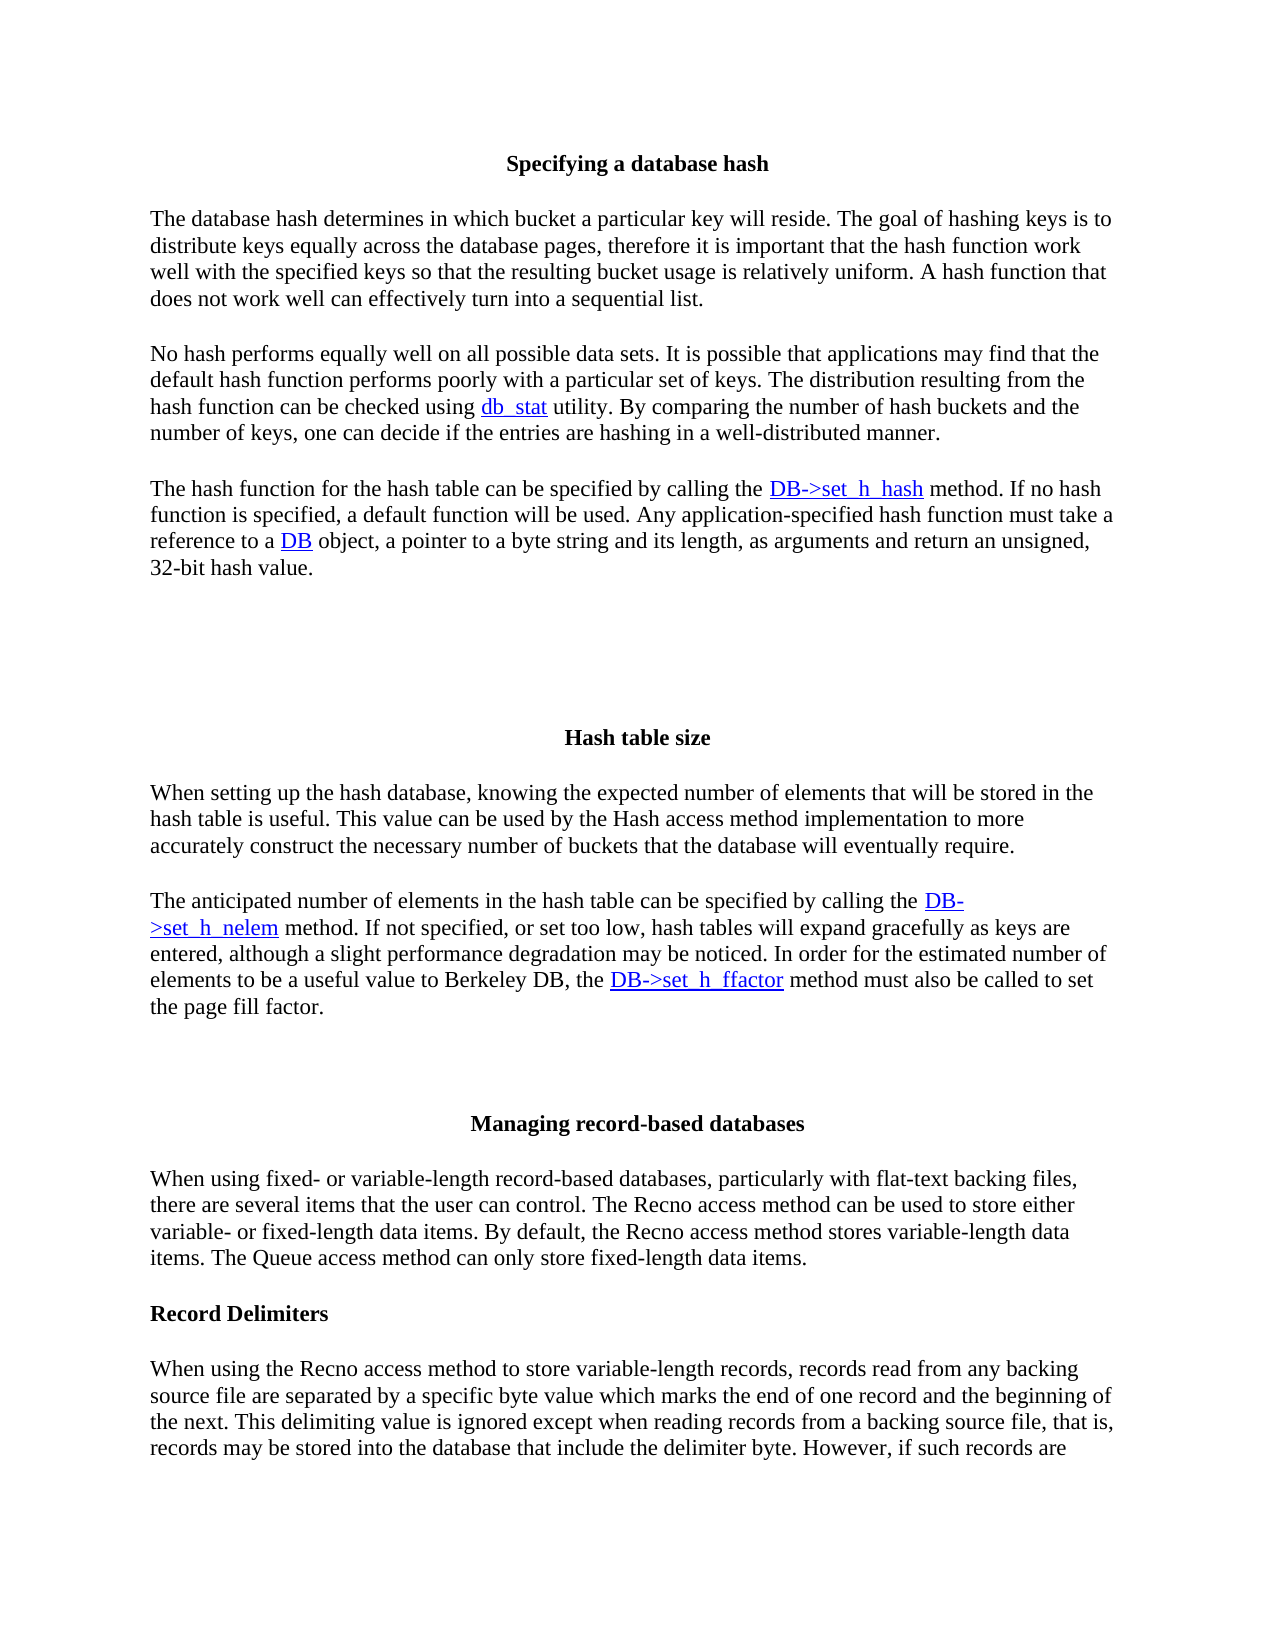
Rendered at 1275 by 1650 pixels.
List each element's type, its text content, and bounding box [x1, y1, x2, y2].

text When using fixed- or variable-length record-based databases, particularly with flat-text backing files, there are several items that the user can control. The Recno access method can be used to store either variable- or fixed-length data items. By default, the Recno access method stores variable-length data items. The Queue access method can only store fixed-length data items. [150, 1165, 1125, 1271]
text The anticipated number of elements in the hash table can be specified by calling the DB->set_h_nelem method. If not specified, or set too low, hash tables will expand gracefully as keys are entered, although a slight performance degradation may be noticed. In order for the estimated number of elements to be a useful value to Berkeley DB, the DB->set_h_ffactor method must also be called to set the page fill factor. [150, 887, 1125, 1019]
subtitle Specifying a database hash [150, 150, 1125, 176]
text No hash performs equally well on all possible data sets. It is possible that applications may find that the default hash function performs poorly with a particular set of keys. The distribution resulting from the hash function can be checked using db_stat utility. By comparing the number of hash buckets and the number of keys, one can decide if the entries are hashing in a well-distributed manner. [150, 340, 1125, 446]
subtitle Managing record-based databases [150, 1110, 1125, 1136]
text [150, 1355, 1125, 1461]
subtitle Record Delimiters [150, 1300, 1125, 1326]
subtitle Hash table size [150, 724, 1125, 750]
text When setting up the hash database, knowing the expected number of elements that will be stored in the hash table is useful. This value can be used by the Hash access method implementation to more accurately construct the necessary number of buckets that the database will eventually require. [150, 779, 1125, 858]
text The hash function for the hash table can be specified by calling the DB->set_h_hash method. If no hash function is specified, a default function will be used. Any application-specified hash function must take a reference to a DB object, a pointer to a byte string and its length, as arguments and return an unsigned, 32-bit hash value. [150, 475, 1125, 580]
text The database hash determines in which bucket a particular key will reside. The goal of hashing keys is to distribute keys equally across the database pages, therefore it is important that the hash function work well with the specified keys so that the resulting bucket usage is relatively uniform. A hash function that does not work well can effectively turn into a sequential list. [150, 206, 1125, 311]
